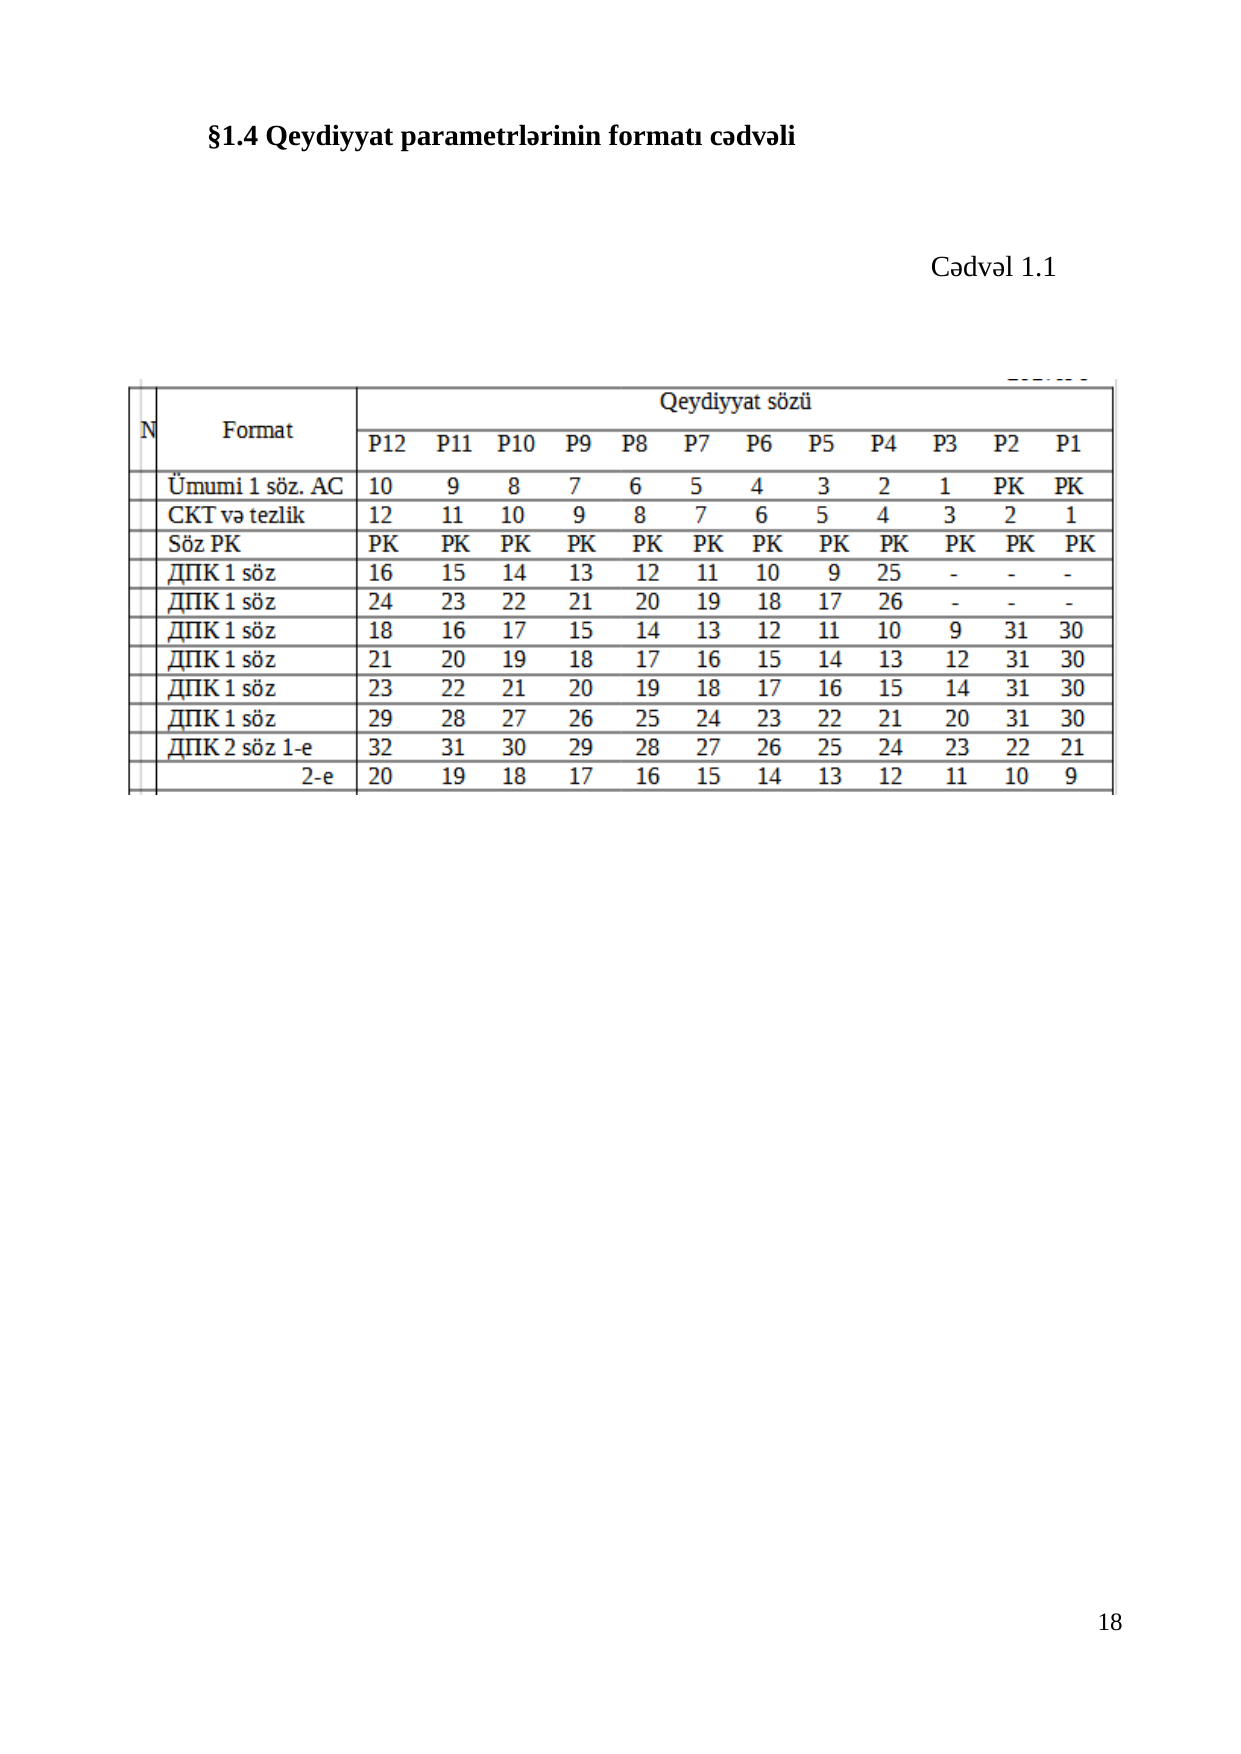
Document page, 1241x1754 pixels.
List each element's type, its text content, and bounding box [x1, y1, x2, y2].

text §1.4 Qeydiyyat parametrlərinin formatı cədvəli [207, 118, 1122, 152]
picture [118, 379, 1123, 795]
text Cədvəl 1.1 [118, 249, 1122, 282]
